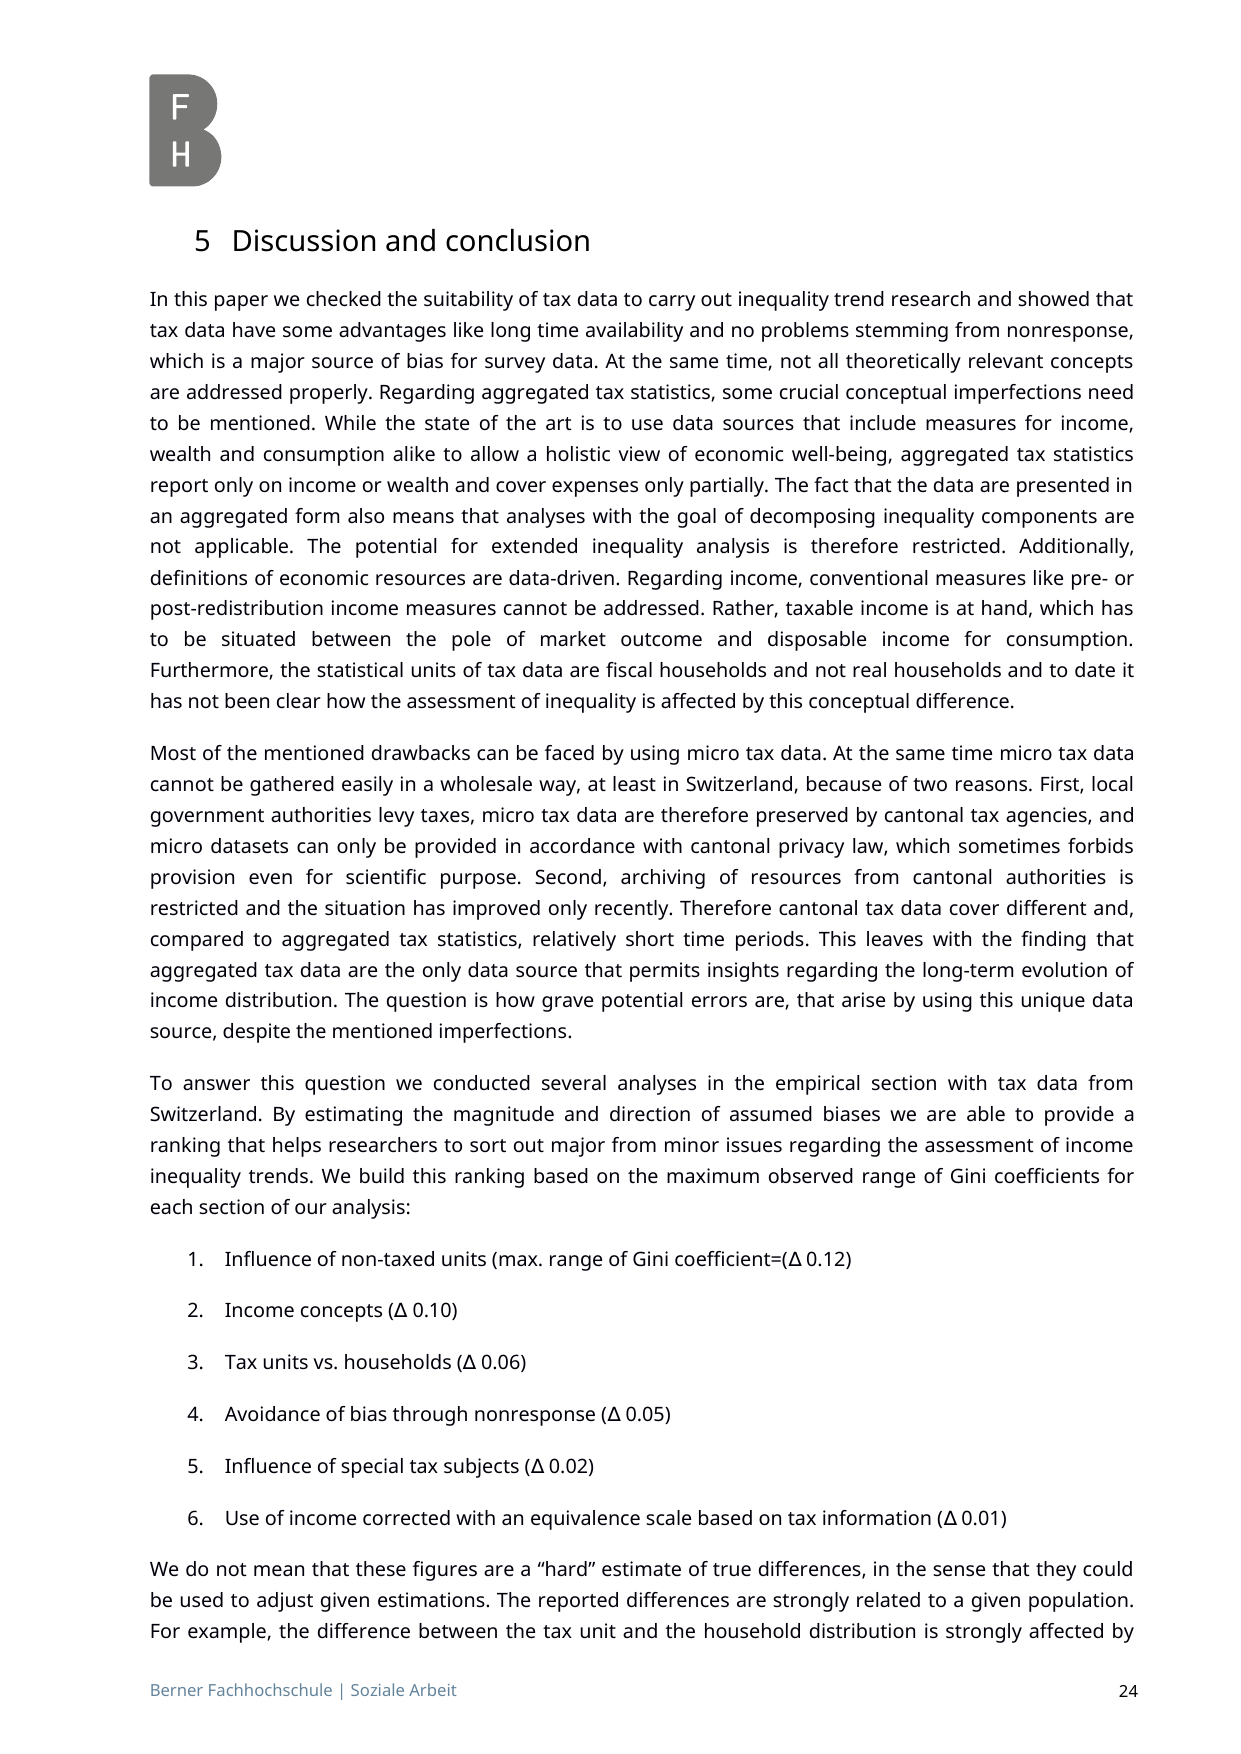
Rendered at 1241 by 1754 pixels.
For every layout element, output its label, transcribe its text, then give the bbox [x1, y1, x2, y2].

text To answer this question we conducted several analyses in the empirical section with tax data from Switzerland. By estimating the magnitude and direction of assumed biases we are able to provide a ranking that helps researchers to sort out major from minor issues regarding the assessment of income inequality trends. We build this ranking based on the maximum observed range of Gini coefficients for each section of our analysis: [149, 1069, 1136, 1220]
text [149, 1556, 1136, 1644]
list Use of income corrected with an equivalence scale based on tax information (∆ 0.01) [187, 1504, 1136, 1531]
subtitle Discussion and conclusion [194, 221, 1136, 260]
text Most of the mentioned drawbacks can be faced by using micro tax data. At the same time micro tax data cannot be gathered easily in a wholesale way, at least in Switzerland, because of two reasons. First, local government authorities levy taxes, micro tax data are therefore preserved by cantonal tax agencies, and micro datasets can only be provided in accordance with cantonal privacy law, which sometimes forbids provision even for scientific purpose. Second, archiving of resources from cantonal authorities is restricted and the situation has improved only recently. Therefore cantonal tax data cover different and, compared to aggregated tax statistics, relatively short time periods. This leaves with the finding that aggregated tax data are the only data source that permits insights regarding the long-term evolution of income distribution. The question is how grave potential errors are, that arise by using this unique data source, despite the mentioned imperfections. [149, 739, 1136, 1045]
list Income concepts (∆ 0.10) [187, 1297, 1136, 1324]
list Tax units vs. households (∆ 0.06) [187, 1348, 1136, 1376]
list Influence of non-taxed units (max. range of Gini coefficient=(∆ 0.12) [187, 1245, 1136, 1272]
list Avoidance of bias through nonresponse (∆ 0.05) [187, 1400, 1136, 1427]
list Influence of special tax subjects (∆ 0.02) [187, 1452, 1136, 1479]
text In this paper we checked the suitability of tax data to carry out inequality trend research and showed that tax data have some advantages like long time availability and no problems stemming from nonresponse, which is a major source of bias for survey data. At the same time, not all theoretically relevant concepts are addressed properly. Regarding aggregated tax statistics, some crucial conceptual imperfections need to be mentioned. While the state of the art is to use data sources that include measures for income, wealth and consumption alike to allow a holistic view of economic well-being, aggregated tax statistics report only on income or wealth and cover expenses only partially. The fact that the data are presented in an aggregated form also means that analyses with the goal of decomposing inequality components are not applicable. The potential for extended inequality analysis is therefore restricted. Additionally, definitions of economic resources are data-driven. Regarding income, conventional measures like pre- or post-redistribution income measures cannot be addressed. Rather, taxable income is at hand, which has to be situated between the pole of market outcome and disposable income for consumption. Furthermore, the statistical units of tax data are fiscal households and not real households and to date it has not been clear how the assessment of inequality is affected by this conceptual difference. [149, 285, 1136, 714]
